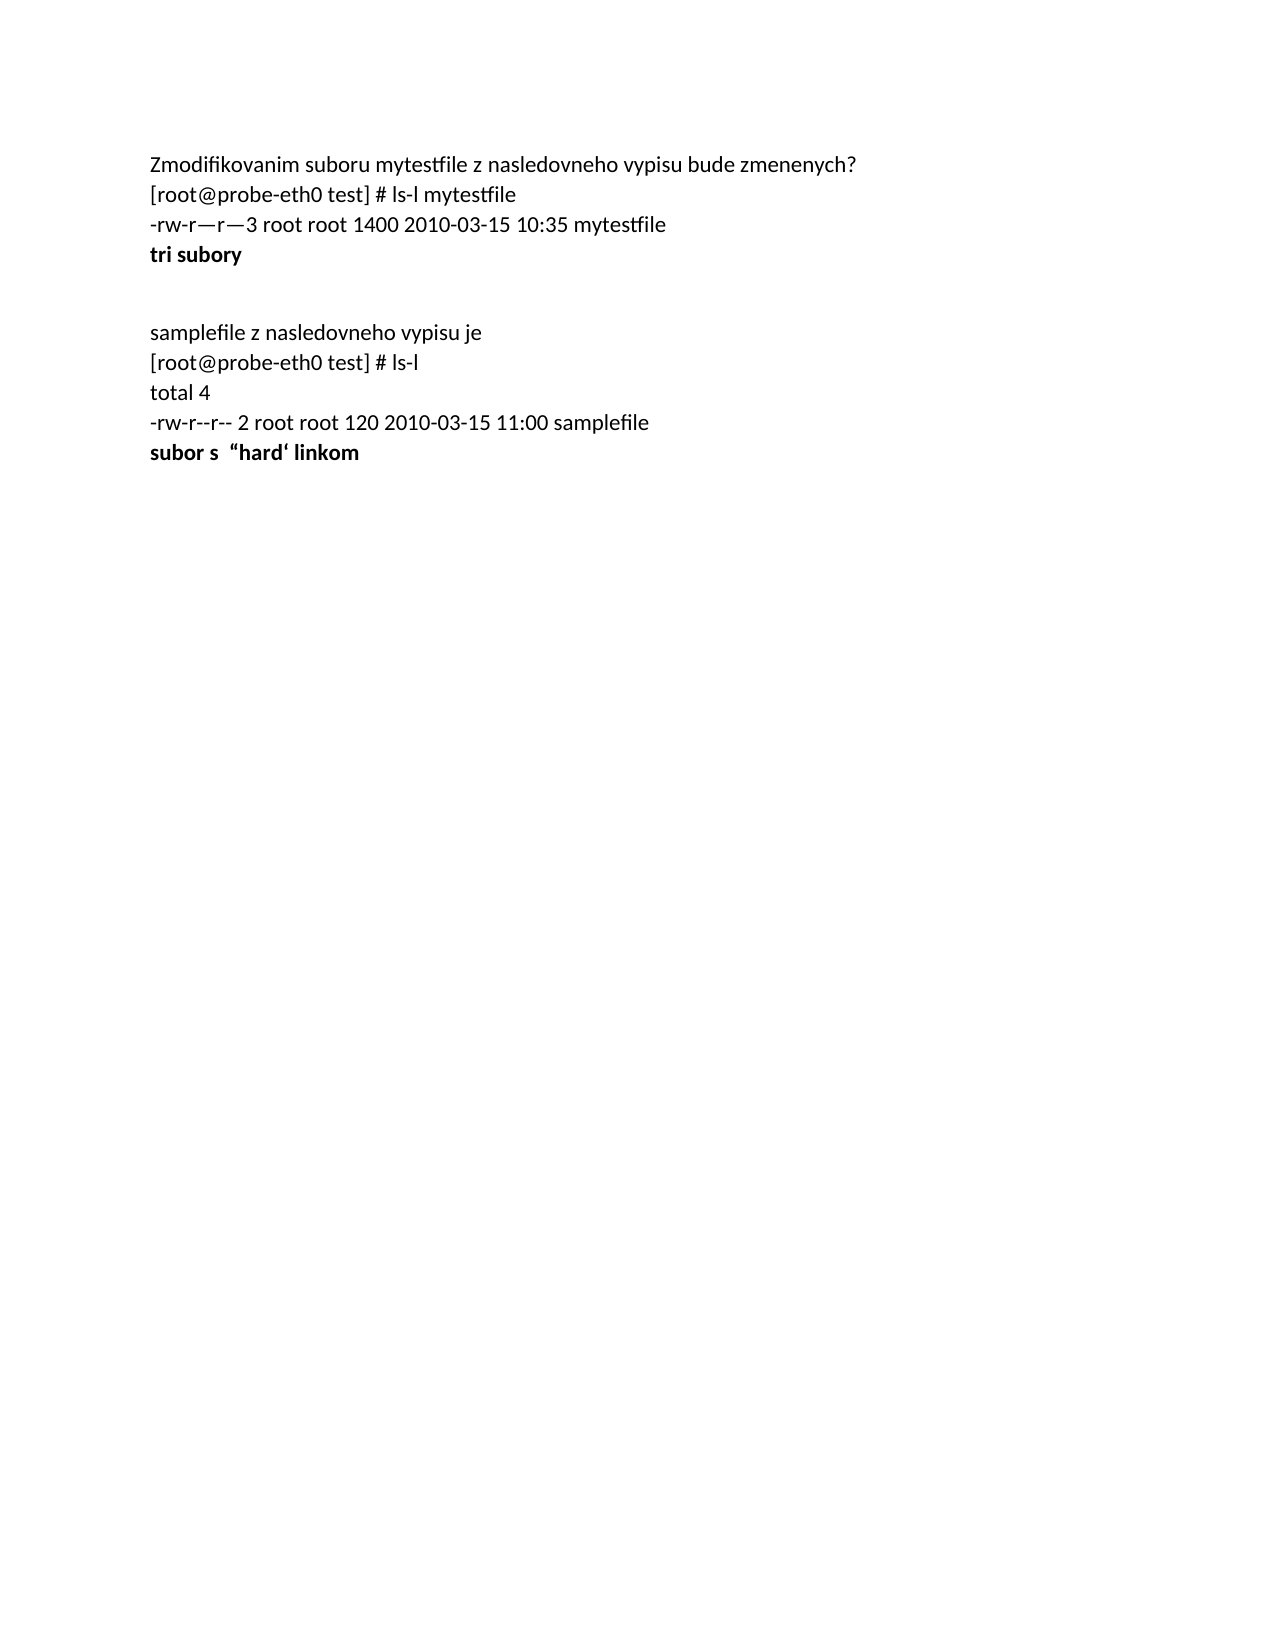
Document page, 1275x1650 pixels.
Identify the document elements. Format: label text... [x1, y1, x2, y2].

text [root@probe-eth0 test] # ls-l [150, 348, 1125, 376]
text -rw-r--r-- 2 root root 120 2010-03-15 11:00 samplefile [150, 408, 1125, 436]
text Zmodifikovanim suboru mytestfile z nasledovneho vypisu bude zmenenych? [150, 150, 1125, 178]
text [root@probe-eth0 test] # ls-l mytestfile [150, 180, 1125, 208]
text subor s “hard‘ linkom [150, 438, 1125, 467]
text samplefile z nasledovneho vypisu je [150, 318, 1125, 346]
text tri subory [150, 241, 1125, 269]
text total 4 [150, 378, 1125, 406]
text -rw-r—r—3 root root 1400 2010-03-15 10:35 mytestfile [150, 210, 1125, 238]
